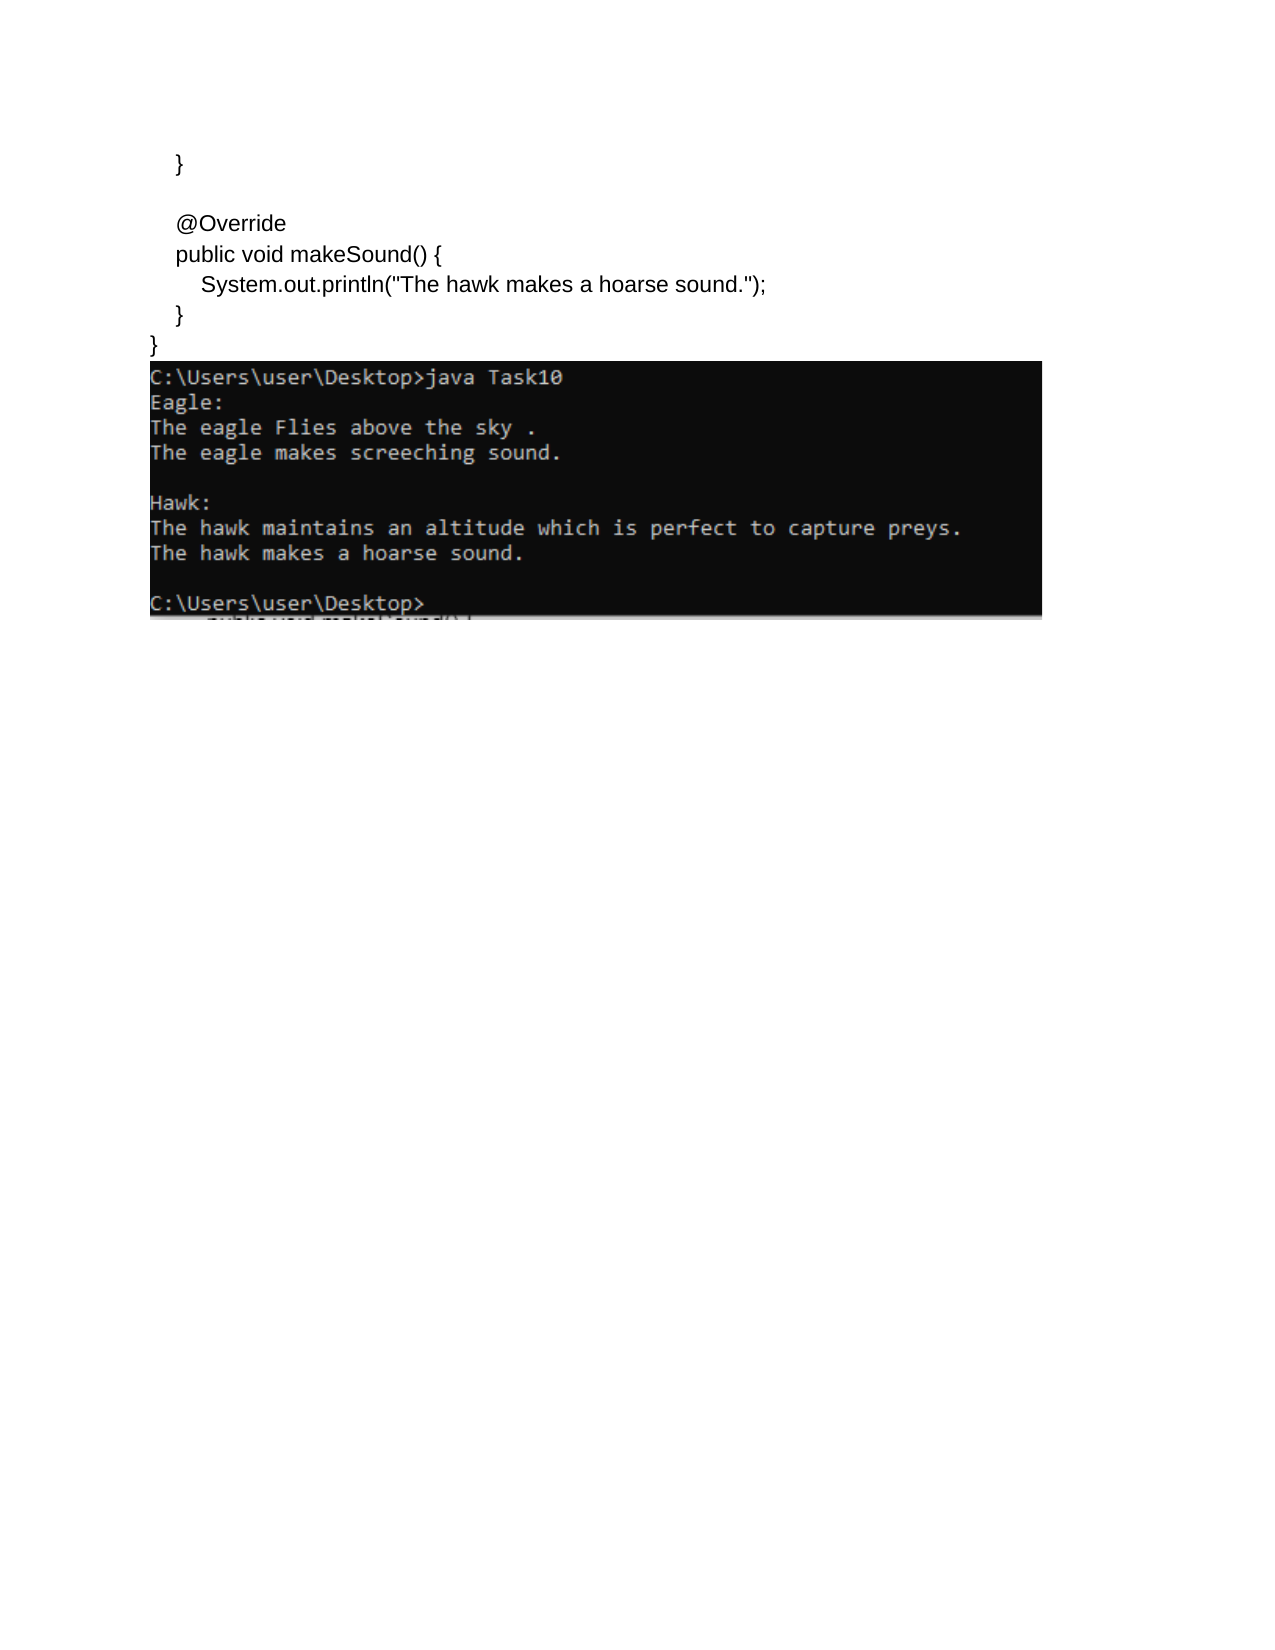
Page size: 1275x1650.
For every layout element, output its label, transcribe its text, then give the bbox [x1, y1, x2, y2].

text public void makeSound() { [150, 241, 1125, 267]
text @Override [150, 210, 1125, 237]
text } [150, 150, 1125, 176]
text System.out.println("The hawk makes a hoarse sound."); [150, 271, 1125, 297]
text } [150, 331, 1125, 358]
text } [150, 301, 1125, 327]
picture [150, 361, 1043, 620]
